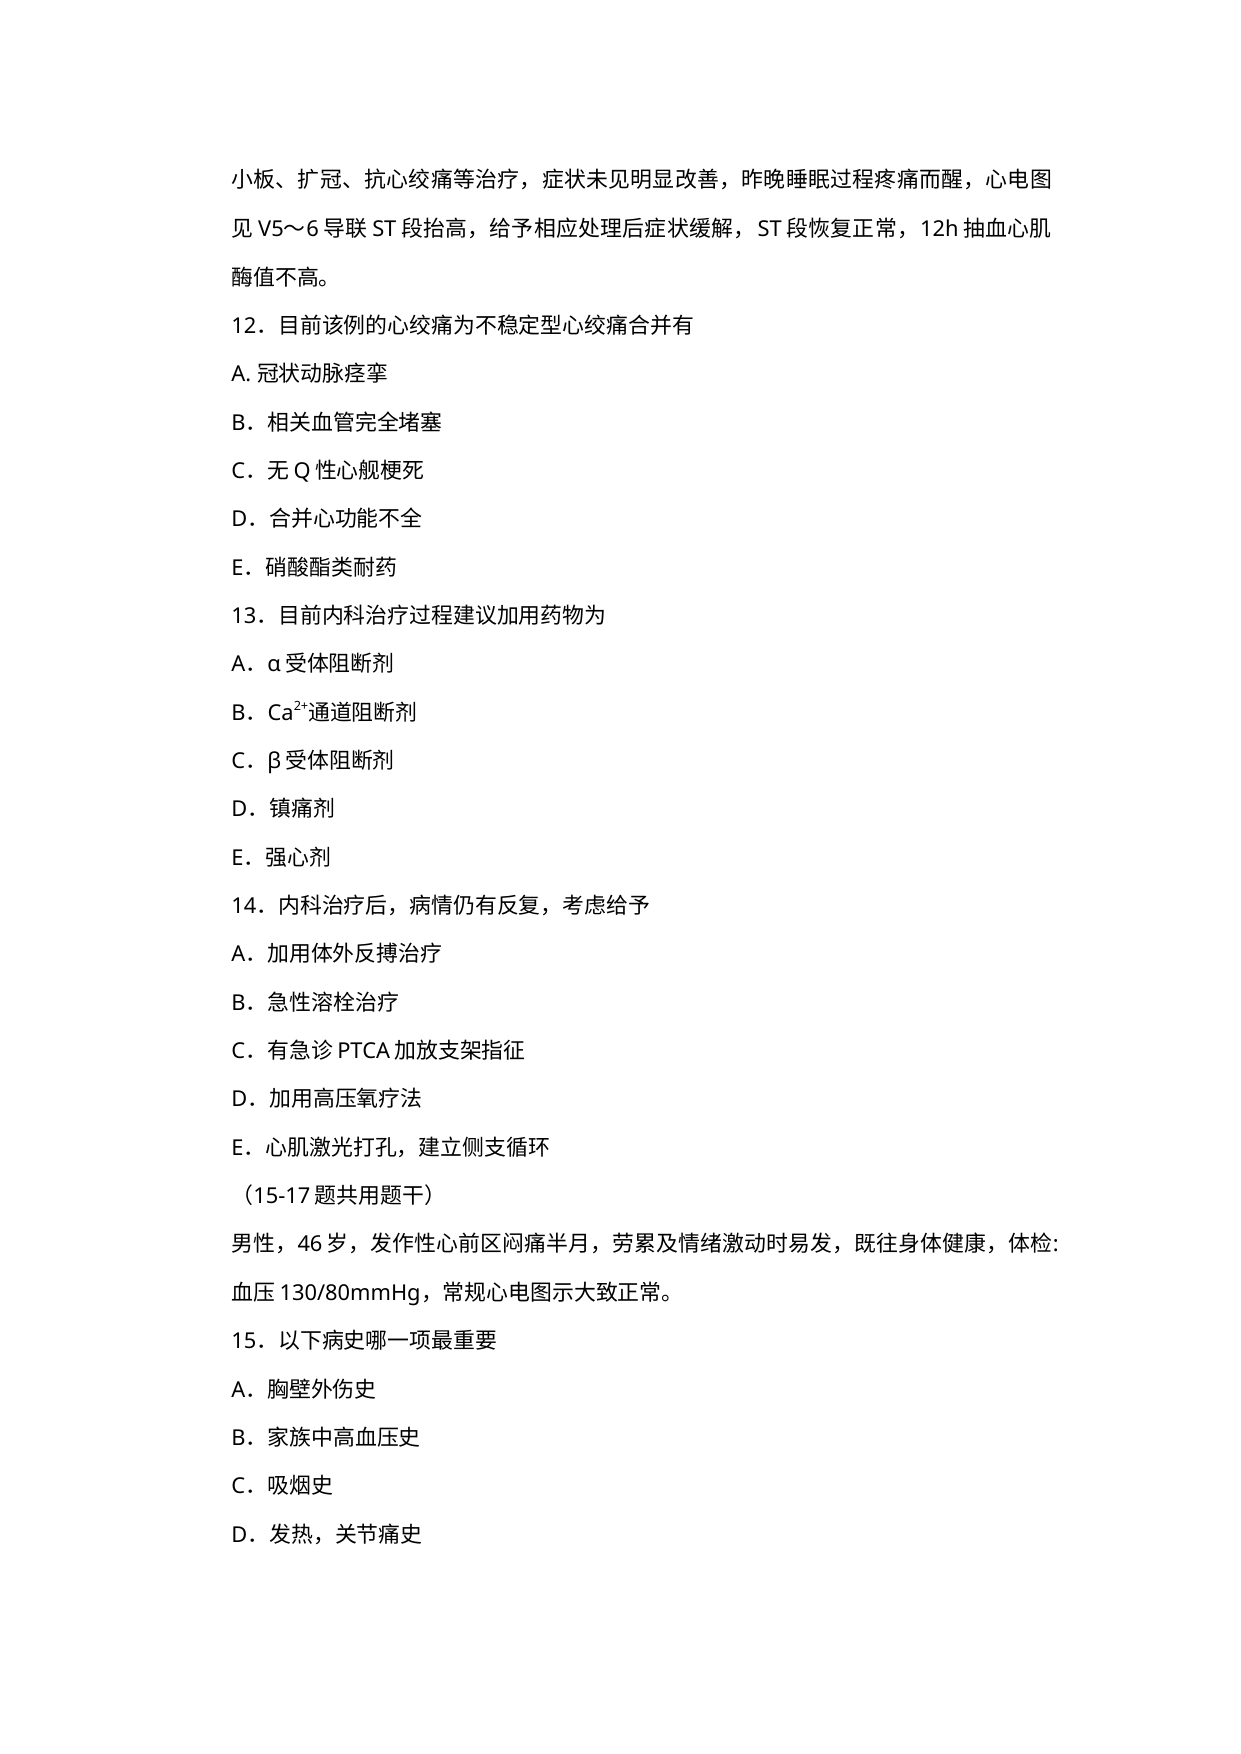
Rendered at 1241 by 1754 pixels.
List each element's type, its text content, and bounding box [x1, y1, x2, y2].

text C．有急诊PTCA加放支架指征 [187, 1033, 1053, 1065]
text A．胸壁外伤史 [187, 1372, 1053, 1404]
text C．β受体阻断剂 [187, 743, 1053, 775]
text C．无Q性心舰梗死 [187, 453, 1053, 485]
text 男性，46岁，发作性心前区闷痛半月，劳累及情绪激动时易发，既往身体健康，体检:血压130/80mmHg，常规心电图示大致正常。 [231, 1226, 1053, 1307]
text 15．以下病史哪一项最重要 [187, 1323, 1053, 1356]
text 13．目前内科治疗过程建议加用药物为 [187, 598, 1053, 630]
text （15-17题共用题干） [187, 1178, 1053, 1210]
text E．强心剂 [187, 839, 1053, 872]
text 14．内科治疗后，病情仍有反复，考虑给予 [187, 888, 1053, 920]
text A．α受体阻断剂 [187, 646, 1053, 679]
text 12．目前该例的心绞痛为不稳定型心绞痛合并有 [187, 308, 1053, 340]
text B．急性溶栓治疗 [187, 984, 1053, 1017]
text B．Ca2+通道阻断剂 [187, 694, 1053, 727]
text B．相关血管完全堵塞 [187, 404, 1053, 437]
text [231, 162, 1053, 292]
text D．合并心功能不全 [187, 501, 1053, 534]
text B．家族中高血压史 [187, 1420, 1053, 1452]
text D．镇痛剂 [187, 791, 1053, 824]
text D．发热，关节痛史 [187, 1517, 1053, 1549]
text A. 冠状动脉痉挛 [187, 356, 1053, 389]
text D．加用高压氧疗法 [187, 1081, 1053, 1114]
text C．吸烟史 [187, 1468, 1053, 1501]
text A．加用体外反搏治疗 [187, 936, 1053, 969]
text E．硝酸酯类耐药 [187, 549, 1053, 582]
text E．心肌激光打孔，建立侧支循环 [187, 1129, 1053, 1162]
